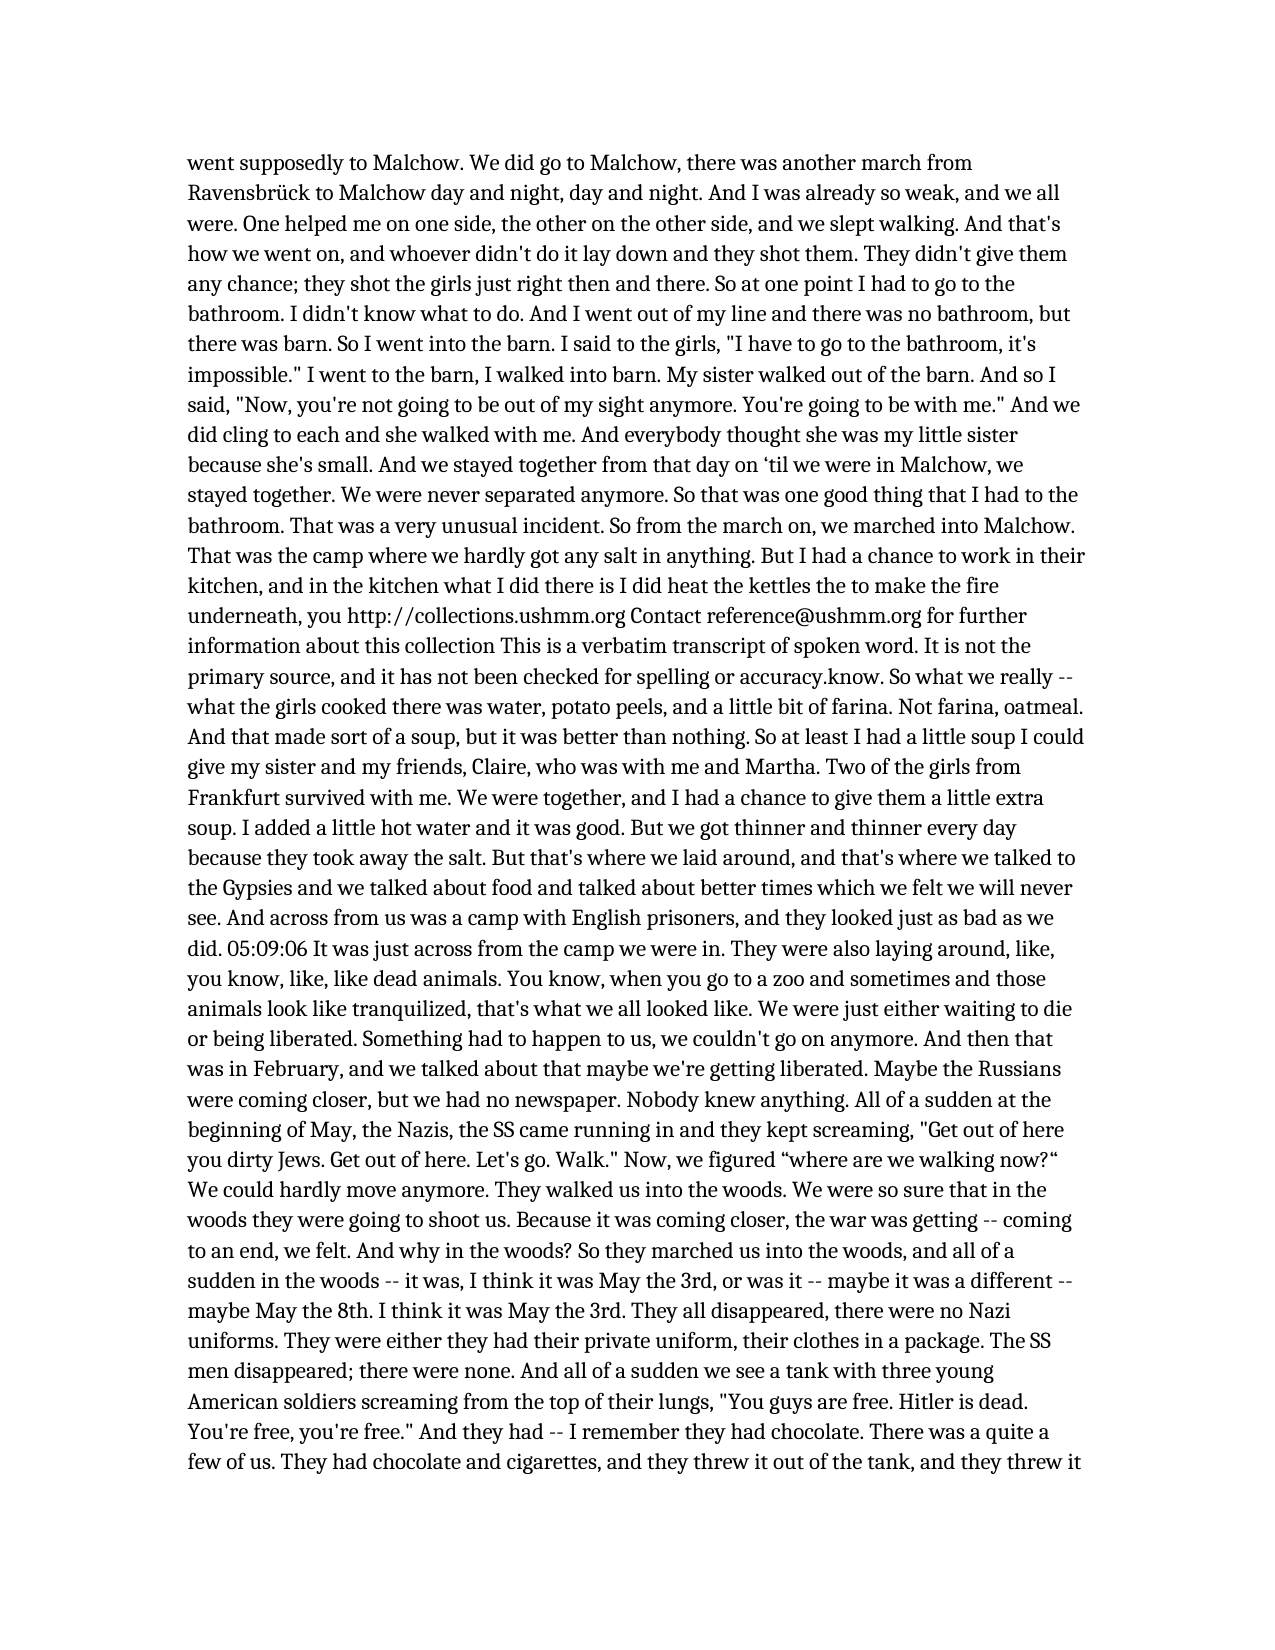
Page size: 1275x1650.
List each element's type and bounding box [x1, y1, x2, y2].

text [187, 150, 1087, 1475]
